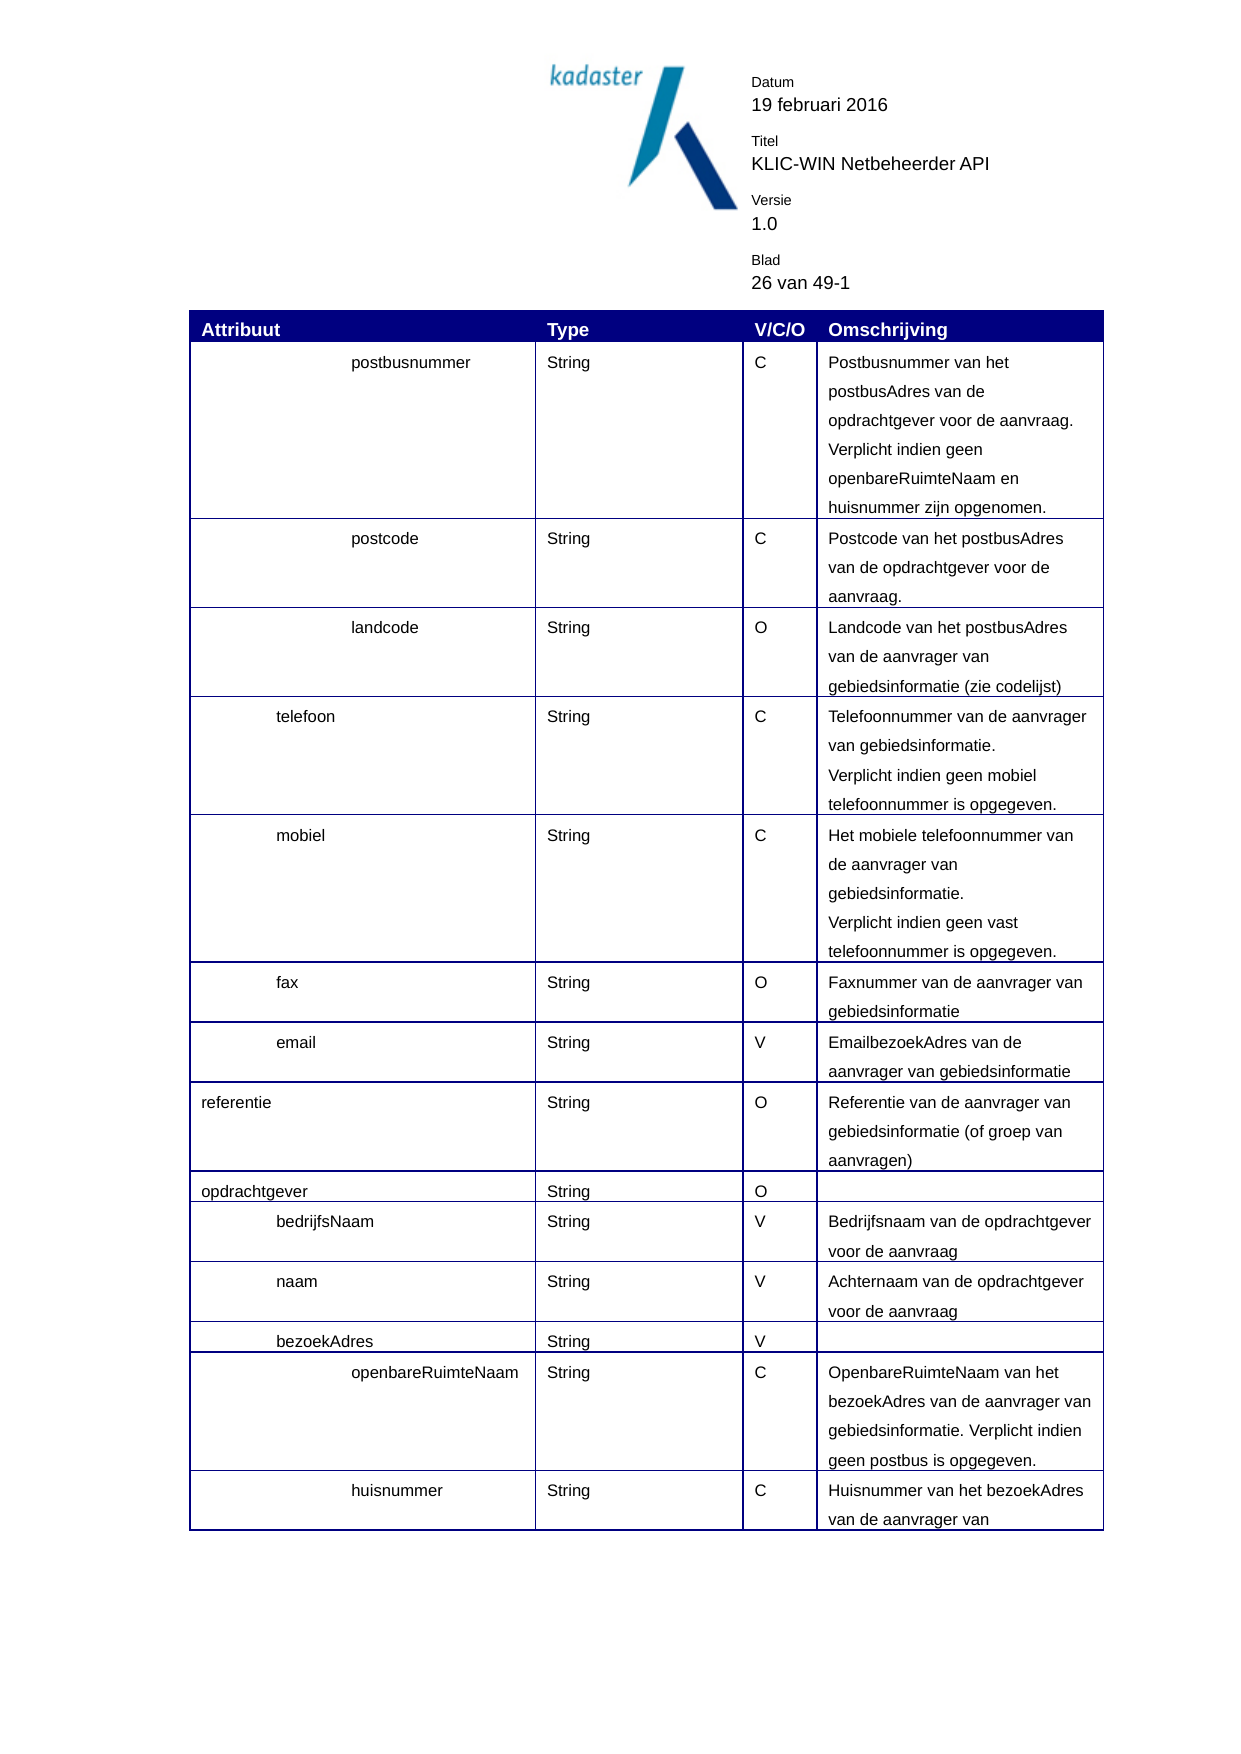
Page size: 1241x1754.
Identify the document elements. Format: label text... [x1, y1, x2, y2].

table_cell postcode [191, 519, 535, 606]
table_header Omschrijving [818, 312, 1103, 341]
table_cell String [536, 1172, 742, 1201]
table_cell String [536, 1202, 742, 1261]
table_cell String [536, 1023, 742, 1081]
table_cell huisnummer [191, 1471, 535, 1529]
table_cell V [744, 1262, 816, 1321]
table_cell String [536, 815, 742, 961]
table_cell O [744, 1172, 816, 1201]
table_cell C [744, 697, 816, 814]
table_cell String [536, 342, 742, 517]
table_cell String [536, 608, 742, 696]
table_cell String [536, 1471, 742, 1529]
table_cell O [744, 608, 816, 696]
table_cell String [536, 1322, 742, 1351]
table_cell Landcode van het postbusAdres van de aanvrager van gebiedsinformatie (zie codelijst) [818, 608, 1103, 696]
table_cell mobiel [191, 815, 535, 961]
table_cell String [536, 1083, 742, 1170]
table_cell opdrachtgever [191, 1172, 535, 1201]
table_cell Huisnummer van het bezoekAdres van de aanvrager van gebiedsinformatie. Verplicht indien geen postbus is opgegeven. [818, 1471, 1103, 1529]
table_cell postbusnummer [191, 342, 535, 517]
table_cell email [191, 1023, 535, 1081]
table_cell Achternaam van de opdrachtgever voor de aanvraag [818, 1262, 1103, 1321]
table_cell O [744, 963, 816, 1021]
table_cell [818, 1322, 1103, 1351]
table_cell C [744, 519, 816, 606]
table_cell OpenbareRuimteNaam van het bezoekAdres van de aanvrager van gebiedsinformatie. Verplicht indien geen postbus is opgegeven. [818, 1353, 1103, 1469]
table_cell Referentie van de aanvrager van gebiedsinformatie (of groep van aanvragen) [818, 1083, 1103, 1170]
table_cell V [744, 1023, 816, 1081]
table_cell bezoekAdres [191, 1322, 535, 1351]
table_cell V [744, 1322, 816, 1351]
picture [533, 42, 753, 226]
table_cell String [536, 1262, 742, 1321]
table_cell String [536, 697, 742, 814]
table_cell EmailbezoekAdres van de aanvrager van gebiedsinformatie [818, 1023, 1103, 1081]
table_cell Faxnummer van de aanvrager van gebiedsinformatie [818, 963, 1103, 1021]
table_header Attribuut [191, 312, 535, 341]
table_cell naam [191, 1262, 535, 1321]
table_cell Het mobiele telefoonnummer van de aanvrager van gebiedsinformatie. Verplicht indien geen vast telefoonnummer is opgegeven. [818, 815, 1103, 961]
table_cell C [744, 1471, 816, 1529]
table_cell C [744, 1353, 816, 1469]
table_cell C [744, 342, 816, 517]
table_cell referentie [191, 1083, 535, 1170]
table_cell landcode [191, 608, 535, 696]
table_cell [818, 1172, 1103, 1201]
table_cell openbareRuimteNaam [191, 1353, 535, 1469]
table_cell fax [191, 963, 535, 1021]
table_cell Postcode van het postbusAdres van de opdrachtgever voor de aanvraag. [818, 519, 1103, 606]
table_cell Postbusnummer van het postbusAdres van de opdrachtgever voor de aanvraag. Verplicht indien geen openbareRuimteNaam en huisnummer zijn opgenomen. [818, 342, 1103, 517]
table_cell String [536, 1353, 742, 1469]
table_cell Telefoonnummer van de aanvrager van gebiedsinformatie. Verplicht indien geen mobiel telefoonnummer is opgegeven. [818, 697, 1103, 814]
table_cell bedrijfsNaam [191, 1202, 535, 1261]
table_header Type [536, 312, 742, 341]
table_cell String [536, 963, 742, 1021]
table_cell telefoon [191, 697, 535, 814]
table_header V/C/O [744, 312, 816, 341]
table_cell String [536, 519, 742, 606]
table_cell V [744, 1202, 816, 1261]
table_cell O [744, 1083, 816, 1170]
table_cell Bedrijfsnaam van de opdrachtgever voor de aanvraag [818, 1202, 1103, 1261]
table_cell C [744, 815, 816, 961]
